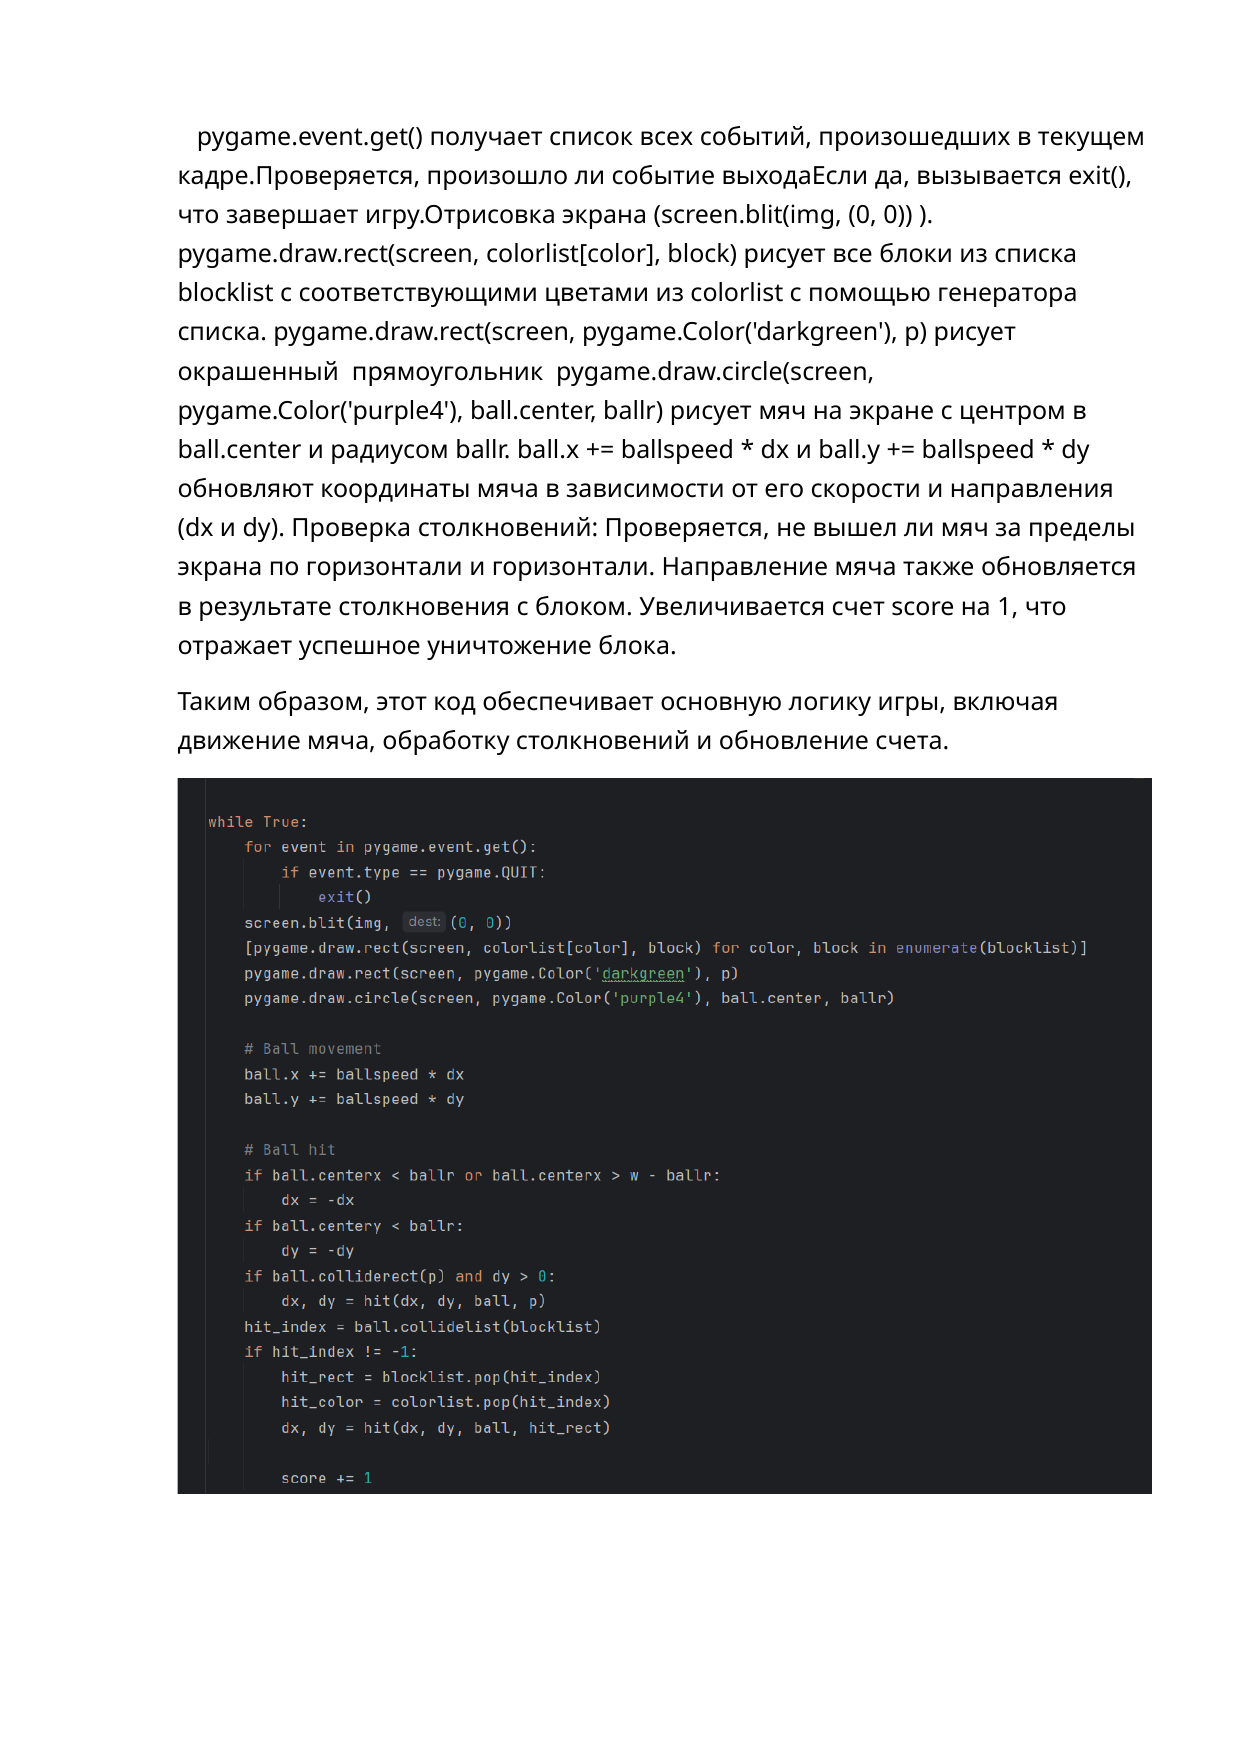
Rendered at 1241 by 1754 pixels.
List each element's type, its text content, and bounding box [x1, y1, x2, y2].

picture [177, 778, 1152, 1494]
text Таким образом, этот код обеспечивает основную логику игры, включая движение мяча, обработку столкновений и обновление счета. [177, 683, 1152, 756]
text pygame.event.get() получает список всех событий, произошедших в текущем кадре.Проверяется, произошло ли событие выходаЕсли да, вызывается exit(), что завершает игру.Отрисовка экрана (screen.blit(img, (0, 0)) ). pygame.draw.rect(screen, colorlist[color], block) рисует все блоки из списка blocklist с соответствующими цветами из colorlist с помощью генератора списка. pygame.draw.rect(screen, pygame.Color('darkgreen'), p) рисует окрашенный прямоугольник pygame.draw.circle(screen, pygame.Color('purple4'), ball.center, ballr) рисует мяч на экране с центром в ball.center и радиусом ballr. ball.x += ballspeed * dx и ball.y += ballspeed * dy обновляют координаты мяча в зависимости от его скорости и направления (dx и dy). Проверка столкновений: Проверяется, не вышел ли мяч за пределы экрана по горизонтали и горизонтали. Направление мяча также обновляется в результате столкновения с блоком. Увеличивается счет score на 1, что отражает успешное уничтожение блока. [177, 118, 1152, 661]
